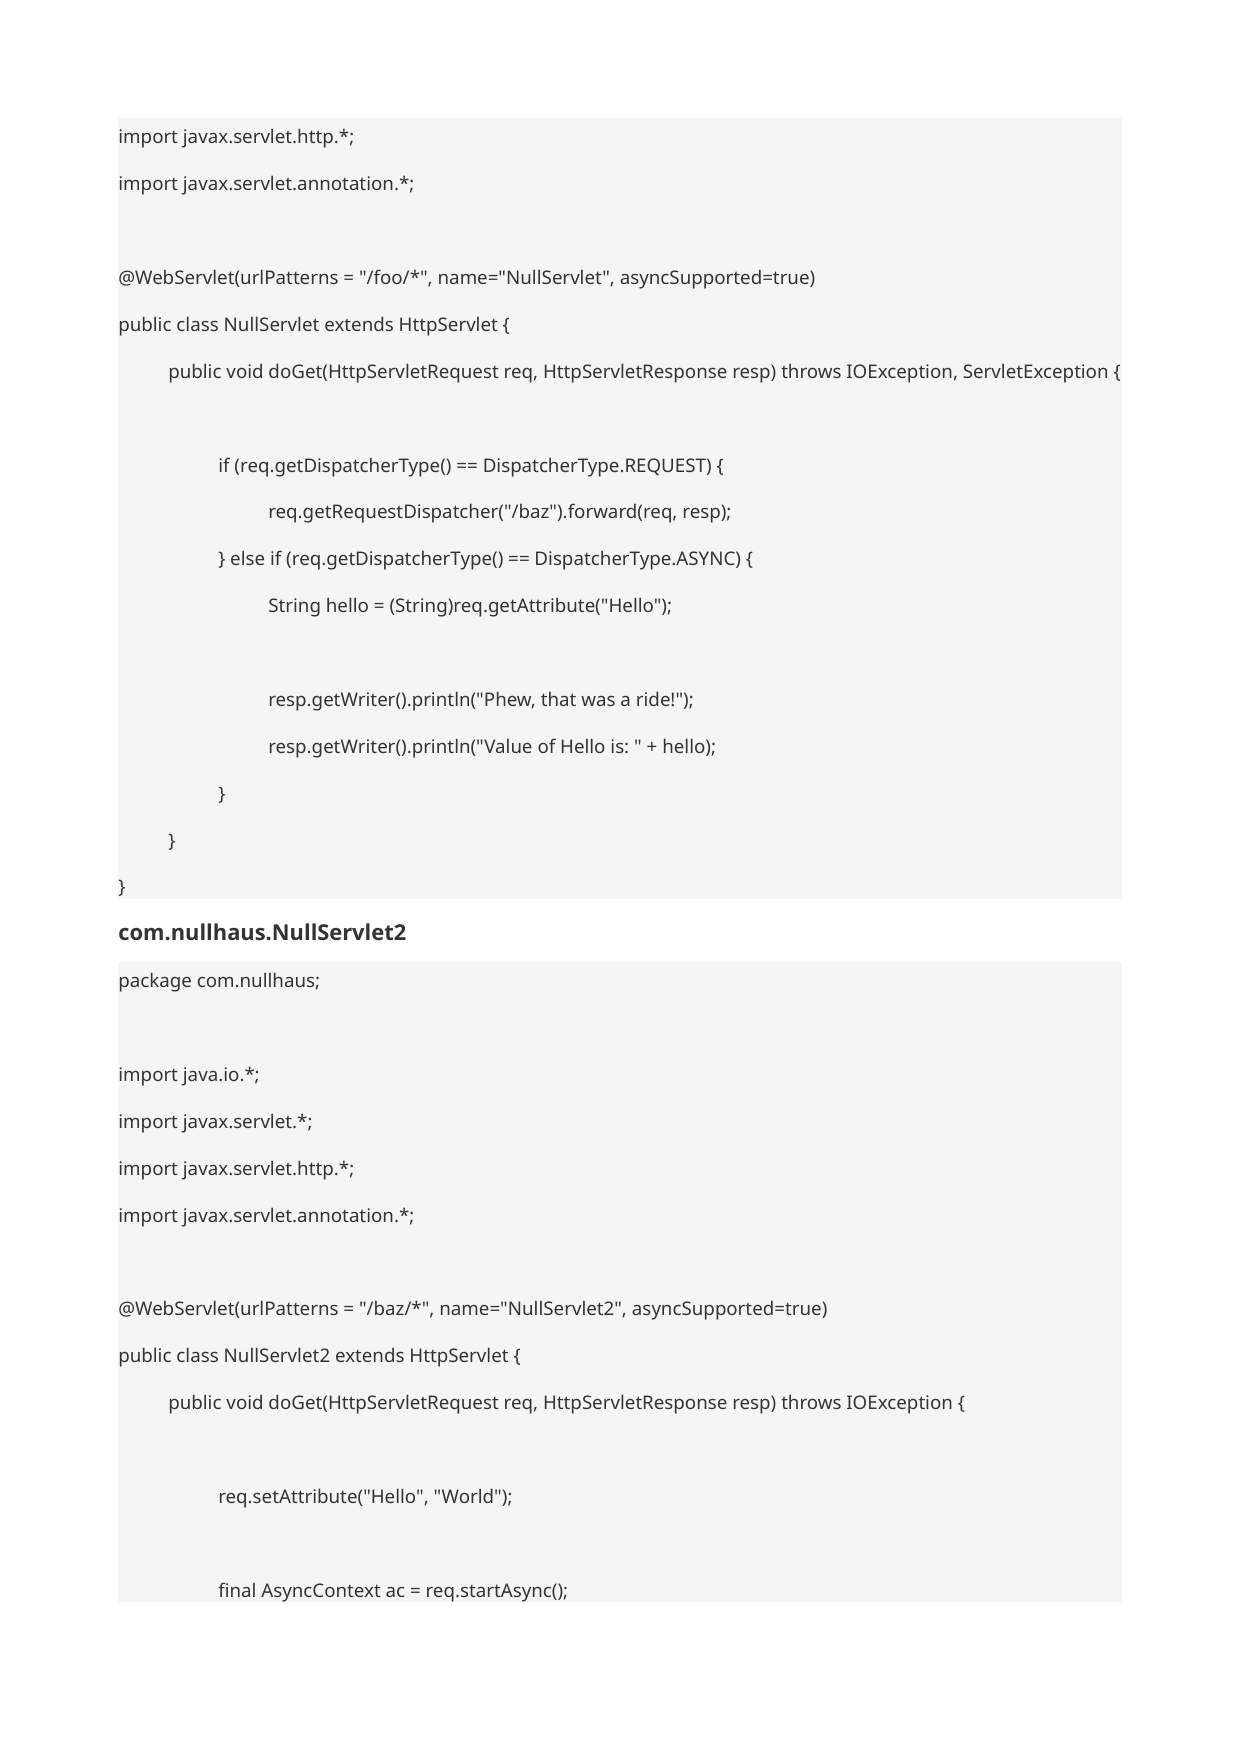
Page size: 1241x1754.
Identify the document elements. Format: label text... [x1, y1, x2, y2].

text String hello = (String)req.getAttribute("Hello"); [118, 587, 1122, 618]
text com.nullhaus.NullServlet2 [118, 915, 1122, 946]
text import java.io.*; [118, 1056, 1122, 1087]
text resp.getWriter().println("Value of Hello is: " + hello); [118, 727, 1122, 759]
text import javax.servlet.*; [118, 1102, 1122, 1134]
text @WebServlet(urlPatterns = "/foo/*", name="NullServlet", asyncSupported=true) [118, 259, 1122, 290]
text } [118, 774, 1122, 806]
text } [118, 821, 1122, 852]
text } else if (req.getDispatcherType() == DispatcherType.ASYNC) { [118, 540, 1122, 571]
text @WebServlet(urlPatterns = "/baz/*", name="NullServlet2", asyncSupported=true) [118, 1290, 1122, 1321]
text public class NullServlet2 extends HttpServlet { [118, 1337, 1122, 1368]
text resp.getWriter().println("Phew, that was a ride!"); [118, 681, 1122, 712]
text if (req.getDispatcherType() == DispatcherType.REQUEST) { [118, 446, 1122, 477]
text req.setAttribute("Hello", "World"); [118, 1477, 1122, 1509]
text import javax.servlet.http.*; [118, 1149, 1122, 1181]
text public void doGet(HttpServletRequest req, HttpServletResponse resp) throws IOException { [118, 1384, 1122, 1415]
text req.getRequestDispatcher("/baz").forward(req, resp); [118, 493, 1122, 524]
text final AsyncContext ac = req.startAsync(); [118, 1571, 1122, 1602]
text public class NullServlet extends HttpServlet { [118, 306, 1122, 337]
text import javax.servlet.annotation.*; [118, 1196, 1122, 1227]
text import javax.servlet.annotation.*; [118, 165, 1122, 196]
text package com.nullhaus; [118, 962, 1122, 993]
text public void doGet(HttpServletRequest req, HttpServletResponse resp) throws IOException, ServletException { [118, 352, 1122, 384]
text import javax.servlet.http.*; [118, 118, 1122, 149]
text } [118, 868, 1122, 899]
